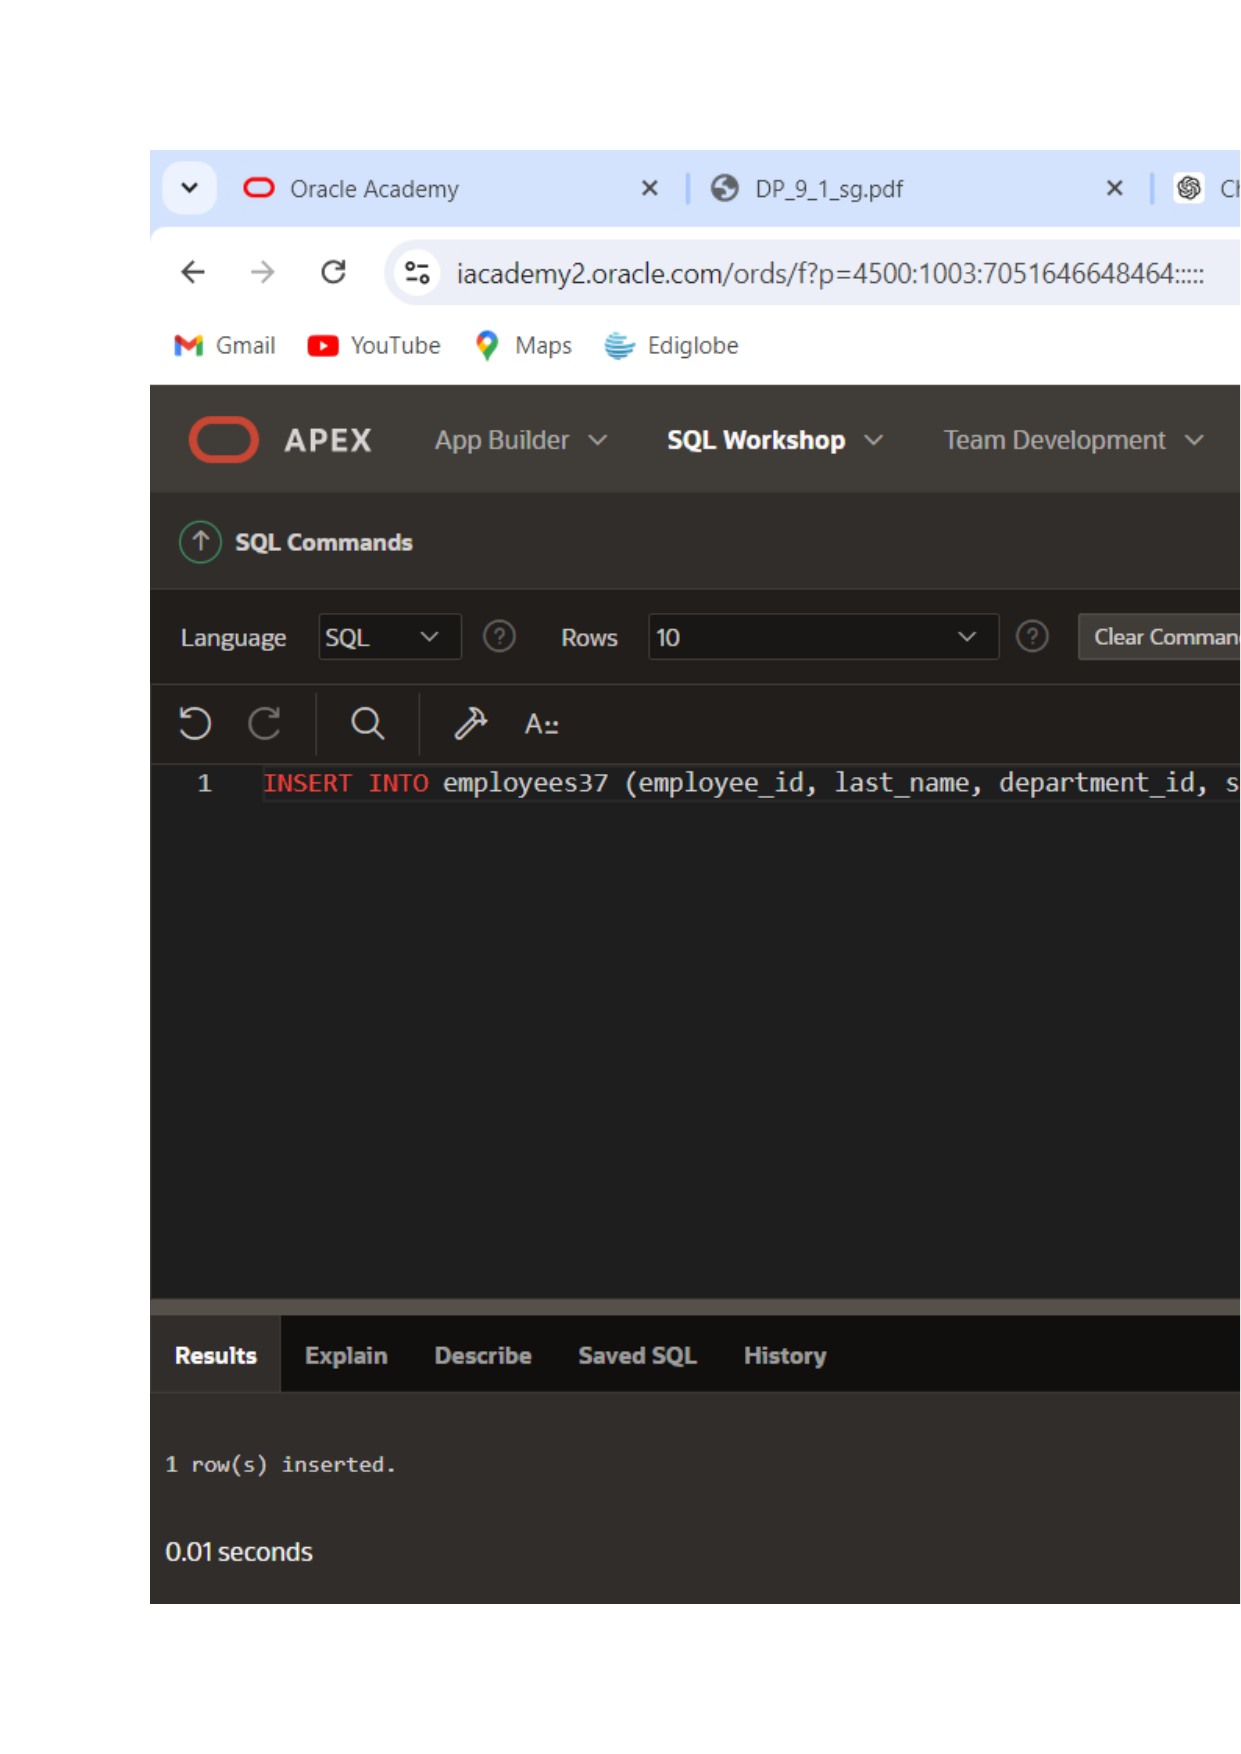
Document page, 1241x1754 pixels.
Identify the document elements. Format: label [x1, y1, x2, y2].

picture [150, 150, 1241, 1604]
